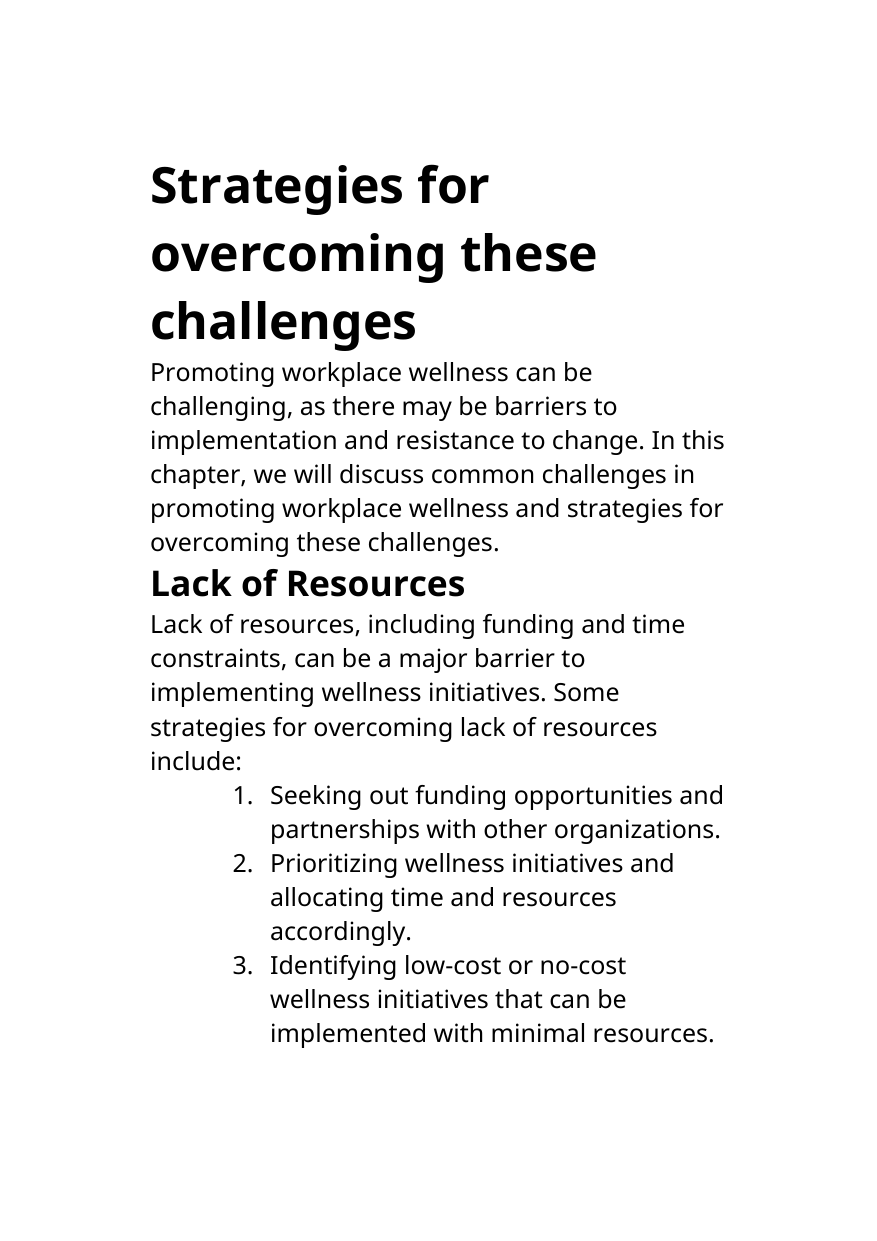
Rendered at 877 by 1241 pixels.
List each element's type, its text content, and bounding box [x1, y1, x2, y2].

list Seeking out funding opportunities and partnerships with other organizations. [232, 777, 727, 845]
subtitle Lack of Resources [150, 559, 727, 607]
text Lack of resources, including funding and time constraints, can be a major barrier to implementing wellness initiatives. Some strategies for overcoming lack of resources include: [150, 607, 727, 777]
list Identifying low-cost or no-cost wellness initiatives that can be implemented with minimal resources. [232, 948, 727, 1050]
list Prioritizing wellness initiatives and allocating time and resources accordingly. [232, 845, 727, 948]
subtitle Strategies for overcoming these challenges [150, 150, 727, 354]
text Promoting workplace wellness can be challenging, as there may be barriers to implementation and resistance to change. In this chapter, we will discuss common challenges in promoting workplace wellness and strategies for overcoming these challenges. [150, 354, 727, 559]
